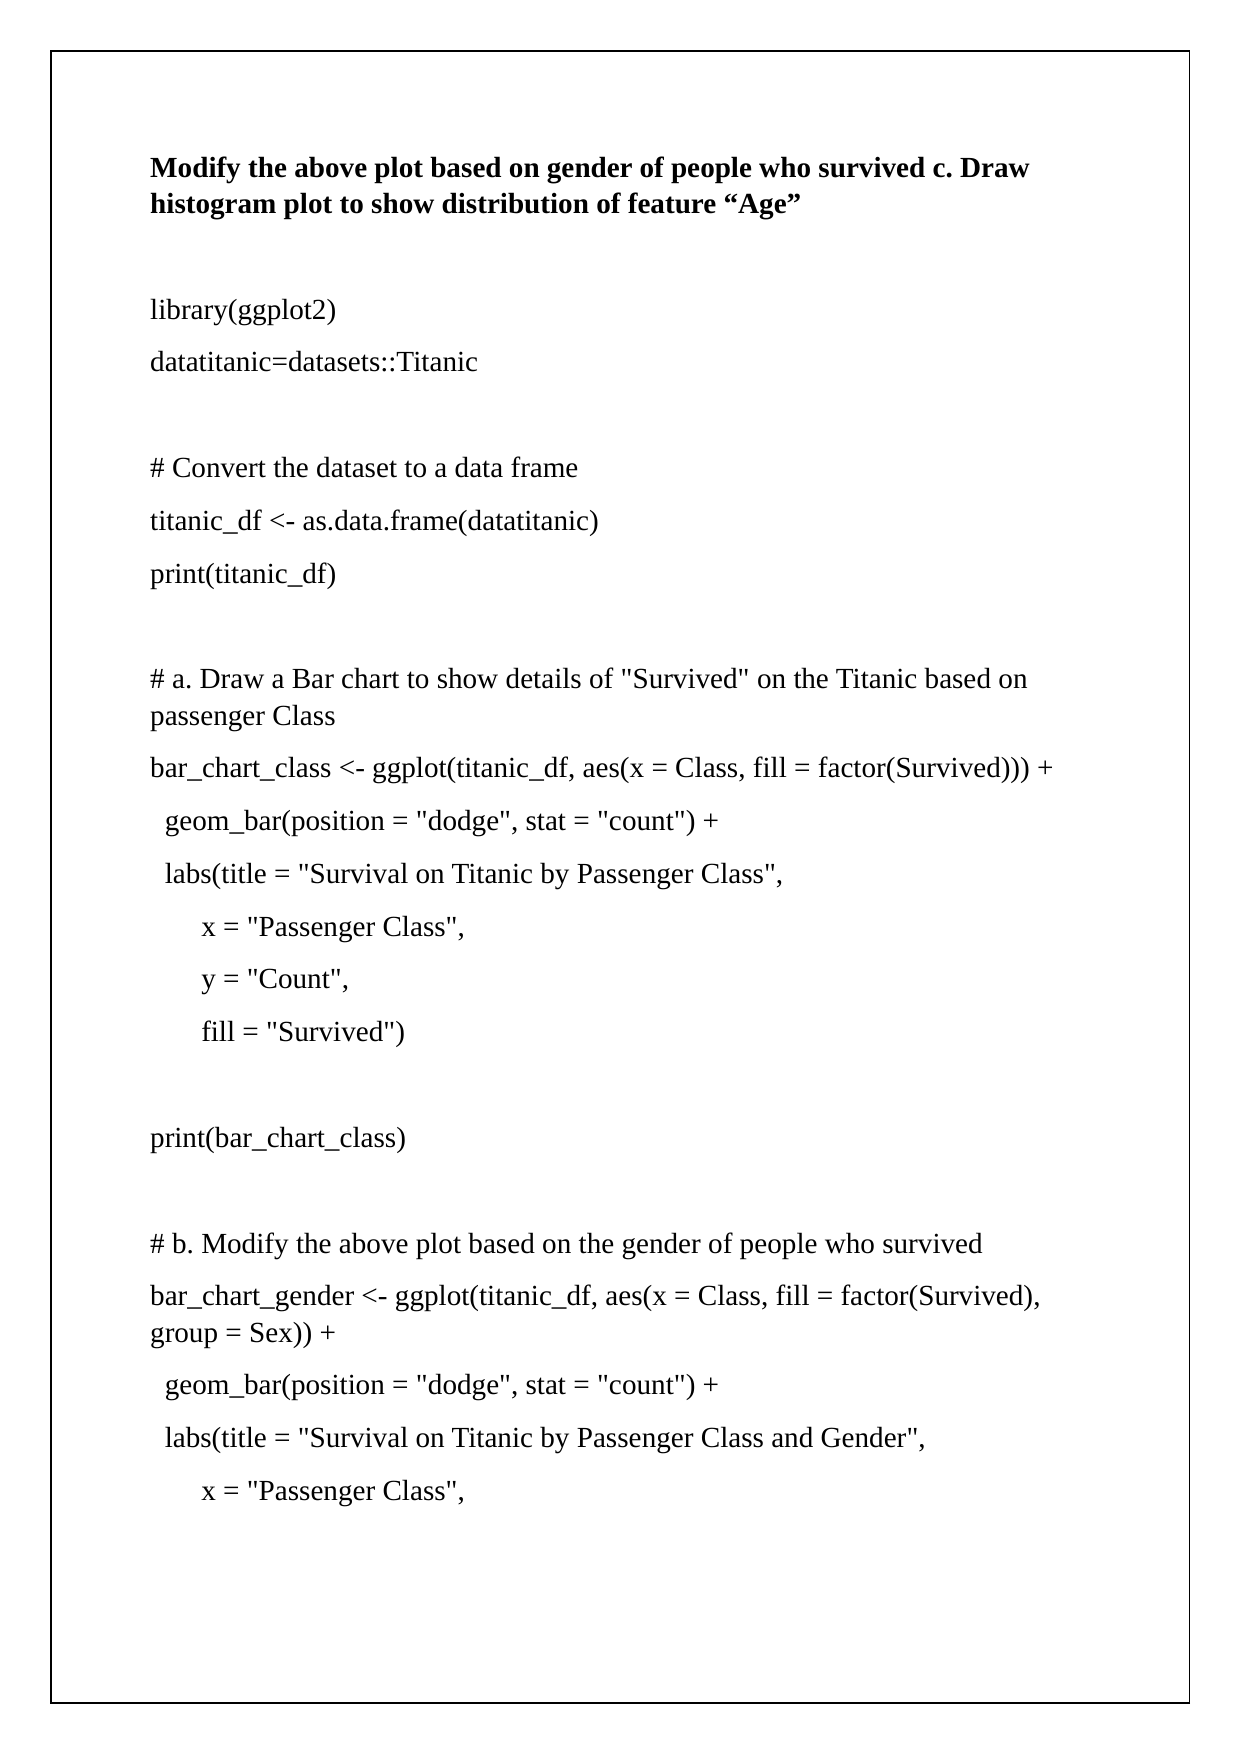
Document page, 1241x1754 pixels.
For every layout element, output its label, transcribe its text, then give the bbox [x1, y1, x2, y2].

text geom_bar(position = "dodge", stat = "count") + [150, 803, 1090, 837]
text labs(title = "Survival on Titanic by Passenger Class and Gender", [150, 1420, 1090, 1454]
text bar_chart_class <- ggplot(titanic_df, aes(x = Class, fill = factor(Survived))) + [150, 750, 1090, 784]
text # Convert the dataset to a data frame [150, 450, 1090, 484]
text library(ggplot2) [150, 292, 1090, 325]
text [150, 150, 1090, 220]
text print(bar_chart_class) [150, 1120, 1090, 1154]
text titanic_df <- as.data.frame(datatitanic) [150, 503, 1090, 537]
text print(titanic_df) [150, 556, 1090, 589]
text fill = "Survived") [150, 1014, 1090, 1048]
text bar_chart_gender <- ggplot(titanic_df, aes(x = Class, fill = factor(Survived), group = Sex)) + [150, 1278, 1090, 1348]
text datatitanic=datasets::Titanic [150, 344, 1090, 378]
text labs(title = "Survival on Titanic by Passenger Class", [150, 856, 1090, 889]
text geom_bar(position = "dodge", stat = "count") + [150, 1367, 1090, 1401]
text y = "Count", [150, 962, 1090, 995]
text x = "Passenger Class", [150, 909, 1090, 942]
text x = "Passenger Class", [150, 1473, 1090, 1507]
text # a. Draw a Bar chart to show details of "Survived" on the Titanic based on passenger Class [150, 661, 1090, 731]
text # b. Modify the above plot based on the gender of people who survived [150, 1226, 1090, 1259]
